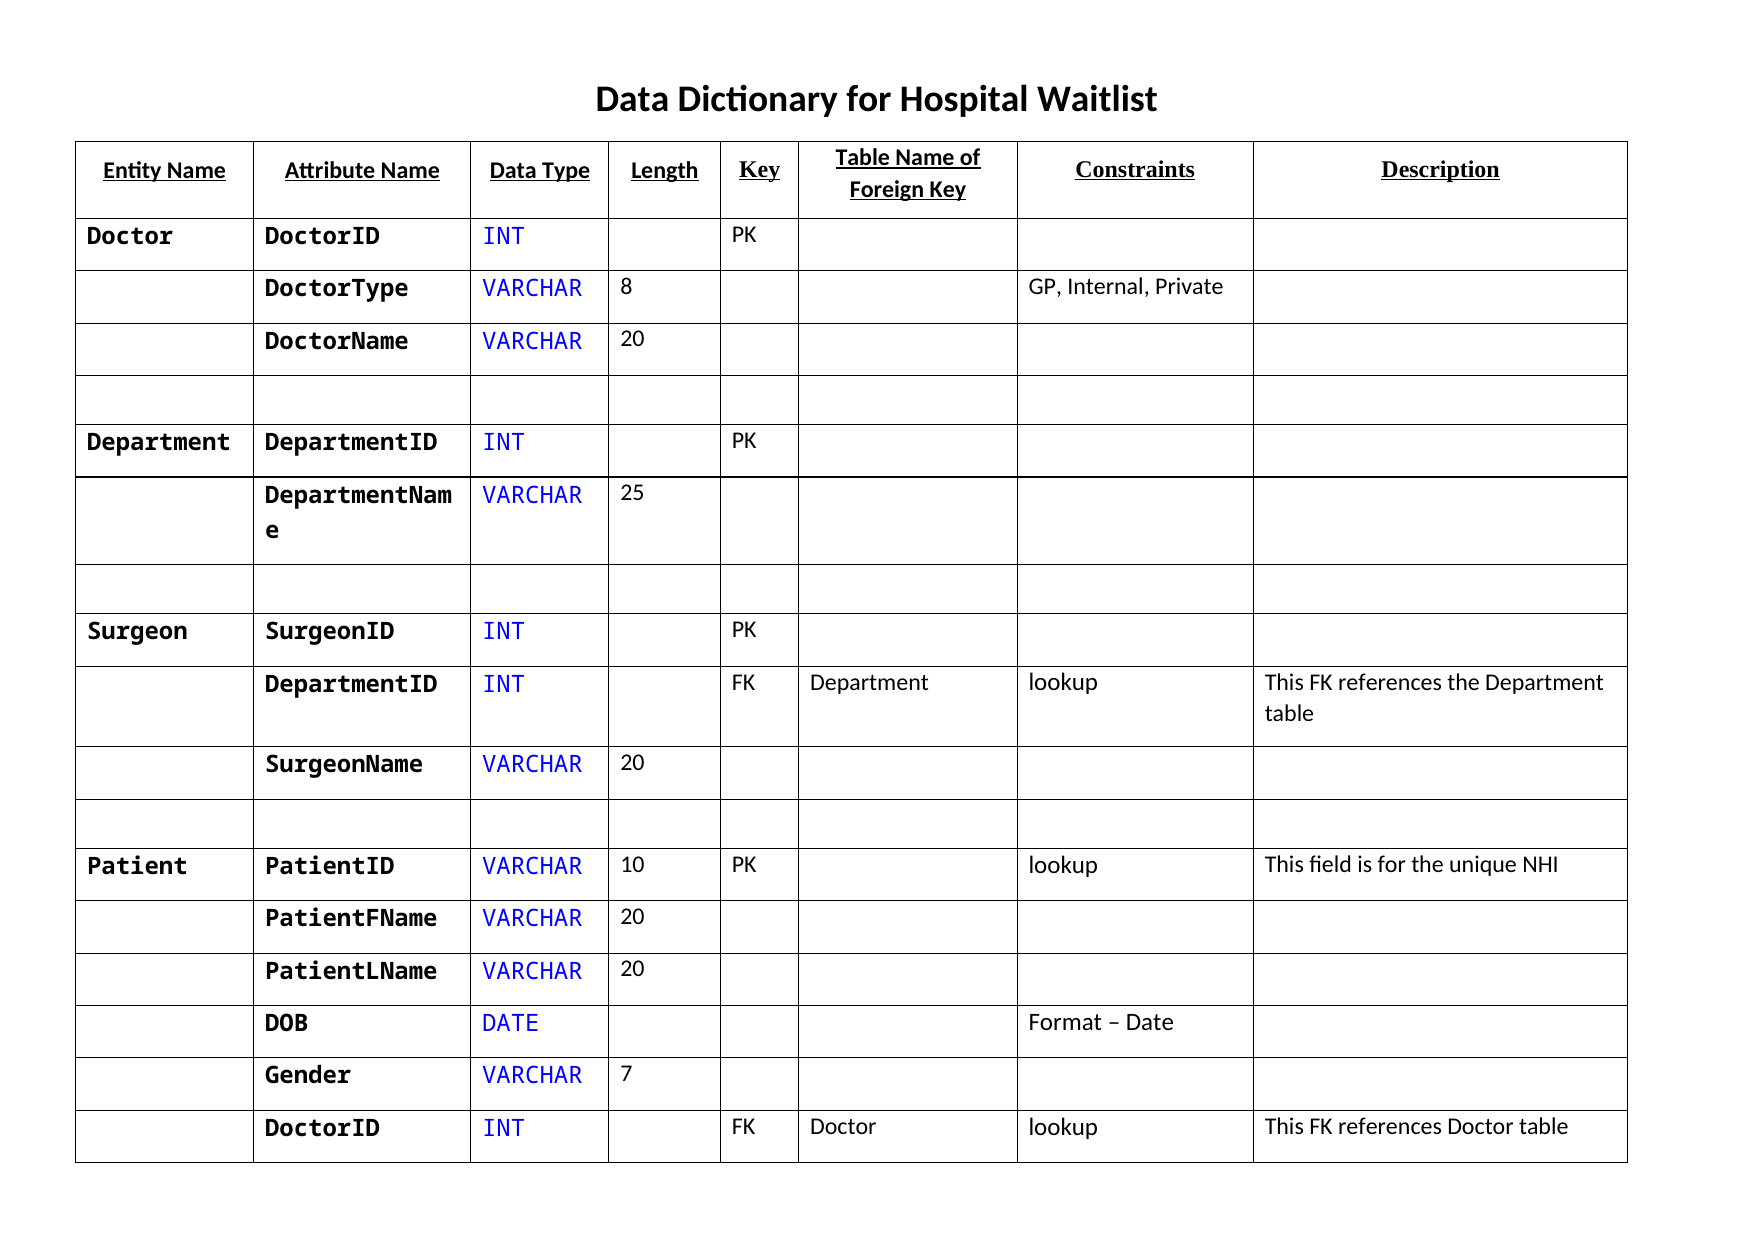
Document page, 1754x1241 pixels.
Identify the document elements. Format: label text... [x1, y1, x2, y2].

table_cell [799, 565, 1017, 613]
table_cell [76, 1006, 253, 1057]
table_cell Doctor [76, 219, 253, 270]
table_cell [1018, 800, 1253, 848]
table_cell [799, 849, 1017, 900]
table_cell DoctorType [254, 271, 470, 322]
table_cell INT [471, 1111, 608, 1162]
table_cell [1254, 1006, 1627, 1057]
table_cell [471, 800, 608, 848]
table_cell [76, 747, 253, 798]
table_cell [721, 954, 798, 1005]
table_cell [1018, 614, 1253, 666]
table_cell Format – Date [1018, 1006, 1253, 1057]
table_cell [1018, 425, 1253, 476]
table_cell [1254, 425, 1627, 476]
table_cell [1018, 219, 1253, 270]
table_cell [76, 565, 253, 613]
table_cell SurgeonID [254, 614, 470, 666]
table_cell [799, 800, 1017, 848]
table_cell DoctorID [254, 219, 470, 270]
table_header Table Name of Foreign Key [799, 142, 1017, 218]
table_cell 20 [609, 324, 720, 375]
table_cell lookup [1018, 849, 1253, 900]
table_cell [799, 425, 1017, 476]
table_header Length [609, 142, 720, 218]
table_cell [721, 1006, 798, 1057]
table_cell 10 [609, 849, 720, 900]
table_cell [471, 376, 608, 424]
table_cell [721, 747, 798, 798]
table_cell [254, 565, 470, 613]
table_cell [1254, 954, 1627, 1005]
table_cell PatientFName [254, 901, 470, 952]
table_cell DATE [471, 1006, 608, 1057]
table_cell [799, 478, 1017, 564]
table_cell 20 [609, 901, 720, 952]
table_cell [609, 376, 720, 424]
table_cell [799, 901, 1017, 952]
table_cell [1018, 747, 1253, 798]
table_cell [1254, 376, 1627, 424]
table_cell [76, 901, 253, 952]
table_cell This FK references the Department table [1254, 667, 1627, 746]
table_cell This FK references Doctor table [1254, 1111, 1627, 1162]
table_cell [76, 376, 253, 424]
table_cell [799, 614, 1017, 666]
table_cell [609, 800, 720, 848]
table_cell Gender [254, 1058, 470, 1110]
table_cell [721, 800, 798, 848]
table_cell [799, 376, 1017, 424]
table_cell [799, 954, 1017, 1005]
table_cell DepartmentName [254, 478, 470, 564]
table_cell [609, 219, 720, 270]
table_cell VARCHAR [471, 478, 608, 564]
table_cell Surgeon [76, 614, 253, 666]
table_cell [609, 667, 720, 746]
table_cell [76, 954, 253, 1005]
table_cell lookup [1018, 1111, 1253, 1162]
table_cell PatientLName [254, 954, 470, 1005]
table_cell [76, 271, 253, 322]
table_cell [76, 1058, 253, 1110]
table_cell [1254, 478, 1627, 564]
table_cell [721, 271, 798, 322]
table_cell DoctorName [254, 324, 470, 375]
table_cell [254, 800, 470, 848]
table_cell [1254, 1058, 1627, 1110]
table_cell [1018, 324, 1253, 375]
table_cell PK [721, 614, 798, 666]
table_cell PK [721, 425, 798, 476]
table_cell VARCHAR [471, 954, 608, 1005]
table_cell Patient [76, 849, 253, 900]
table_cell [1018, 954, 1253, 1005]
table_cell VARCHAR [471, 1058, 608, 1110]
table_cell [609, 614, 720, 666]
table_header Key [721, 142, 798, 218]
table_cell [721, 565, 798, 613]
table_cell FK [721, 667, 798, 746]
table_header Entity Name [76, 142, 253, 218]
table_cell 7 [609, 1058, 720, 1110]
text Data Dictionary for Hospital Waitlist [75, 75, 1679, 121]
table_cell [721, 324, 798, 375]
table_cell PK [721, 849, 798, 900]
table_cell [1254, 565, 1627, 613]
table_cell DepartmentID [254, 425, 470, 476]
table_cell [799, 1006, 1017, 1057]
table_cell [799, 219, 1017, 270]
table_cell VARCHAR [471, 271, 608, 322]
table_cell VARCHAR [471, 901, 608, 952]
table_cell 25 [609, 478, 720, 564]
table_cell [1254, 747, 1627, 798]
table_cell [1018, 565, 1253, 613]
table_cell VARCHAR [471, 747, 608, 798]
table_cell [799, 271, 1017, 322]
table_cell [254, 376, 470, 424]
table_cell Department [799, 667, 1017, 746]
table_cell DOB [254, 1006, 470, 1057]
table_header Data Type [471, 142, 608, 218]
table_cell [1018, 901, 1253, 952]
table_cell 20 [609, 954, 720, 1005]
table_cell This field is for the unique NHI [1254, 849, 1627, 900]
table_cell [1254, 219, 1627, 270]
table_cell GP, Internal, Private [1018, 271, 1253, 322]
table_cell [1018, 478, 1253, 564]
table_cell 20 [609, 747, 720, 798]
table_cell [799, 747, 1017, 798]
table_cell [721, 1058, 798, 1110]
table_cell [609, 1006, 720, 1057]
table_cell Doctor [799, 1111, 1017, 1162]
table_cell [76, 1111, 253, 1162]
table_cell [1254, 324, 1627, 375]
table_cell [76, 800, 253, 848]
table_cell INT [471, 614, 608, 666]
table_cell DoctorID [254, 1111, 470, 1162]
table_cell INT [471, 425, 608, 476]
table_cell PK [721, 219, 798, 270]
table_cell [799, 324, 1017, 375]
table_cell Department [76, 425, 253, 476]
table_cell [609, 425, 720, 476]
table_cell INT [471, 667, 608, 746]
table_cell [1018, 376, 1253, 424]
table_cell FK [721, 1111, 798, 1162]
table_header Attribute Name [254, 142, 470, 218]
table_cell SurgeonName [254, 747, 470, 798]
table_header Description [1254, 142, 1627, 218]
table_cell [1254, 901, 1627, 952]
table_cell [1018, 1058, 1253, 1110]
table_cell DepartmentID [254, 667, 470, 746]
table_cell [721, 478, 798, 564]
table_cell [609, 565, 720, 613]
table_cell [1254, 271, 1627, 322]
table_cell [471, 565, 608, 613]
table_cell [721, 376, 798, 424]
table_cell [76, 667, 253, 746]
table_cell [76, 324, 253, 375]
table_cell [721, 901, 798, 952]
table_cell [76, 478, 253, 564]
table_cell INT [471, 219, 608, 270]
table_header Constraints [1018, 142, 1253, 218]
table_cell lookup [1018, 667, 1253, 746]
table_cell [799, 1058, 1017, 1110]
table_cell VARCHAR [471, 849, 608, 900]
table_cell 8 [609, 271, 720, 322]
table_cell PatientID [254, 849, 470, 900]
table_cell VARCHAR [471, 324, 608, 375]
table_cell [609, 1111, 720, 1162]
table_cell [1254, 614, 1627, 666]
table_cell [1254, 800, 1627, 848]
